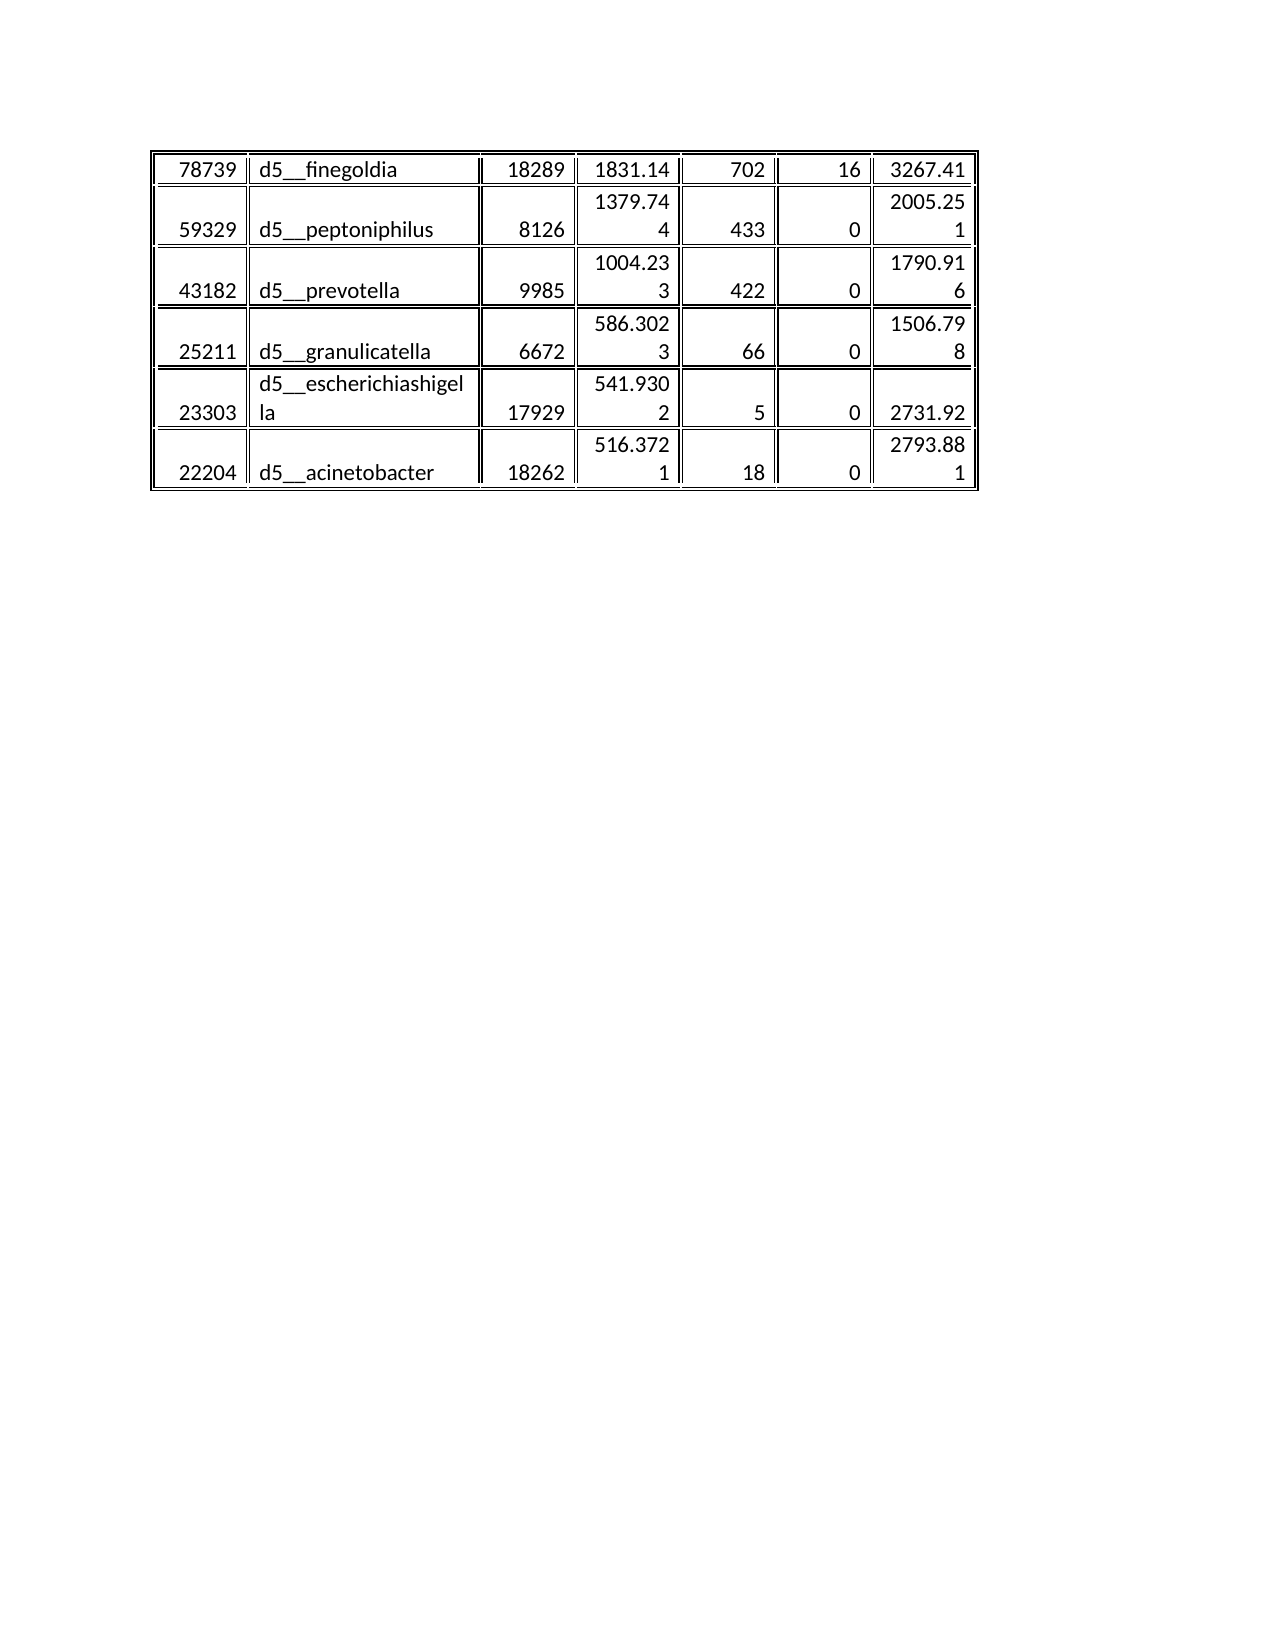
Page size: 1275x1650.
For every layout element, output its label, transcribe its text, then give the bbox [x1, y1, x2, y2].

table_cell d5__escherichiashigella [250, 370, 478, 426]
table_cell 25211 [152, 304, 248, 365]
table_cell 2005.251 [872, 183, 977, 243]
table_cell 702 [681, 154, 776, 183]
table_cell 43182 [152, 244, 248, 304]
table_cell 8126 [483, 187, 574, 243]
table_cell 541.9302 [578, 370, 678, 426]
table_cell 59329 [152, 183, 248, 243]
table_cell d5__peptoniphilus [250, 187, 478, 243]
table_cell 0 [779, 248, 870, 304]
table_cell 23303 [152, 365, 248, 426]
table_cell 516.3721 [576, 426, 681, 486]
table_cell 1506.798 [872, 304, 977, 365]
table_cell 6672 [483, 309, 574, 365]
table_cell 1790.916 [872, 244, 977, 304]
table_cell 2793.881 [872, 426, 977, 486]
table_cell 2731.92 [872, 365, 977, 426]
table_cell 586.3023 [578, 309, 678, 365]
table_cell 433 [683, 187, 774, 243]
table_cell 16 [776, 152, 872, 183]
table_cell 78739 [152, 152, 248, 183]
table_cell 0 [779, 309, 870, 365]
table_cell 0 [776, 426, 872, 486]
table_cell 18289 [480, 152, 576, 183]
table_cell d5__acinetobacter [248, 430, 480, 486]
table_cell 0 [779, 370, 870, 426]
table_cell d5__granulicatella [250, 309, 478, 365]
table_cell 1831.14 [576, 152, 681, 183]
table_cell d5__prevotella [250, 248, 478, 304]
table_cell 422 [683, 248, 774, 304]
table_cell 0 [779, 187, 870, 243]
table_cell d5__finegoldia [248, 154, 480, 183]
table_cell 1004.233 [578, 248, 678, 304]
table_cell 5 [683, 370, 774, 426]
table_cell 18262 [480, 426, 576, 486]
table_cell 1379.744 [578, 187, 678, 243]
table_cell 66 [683, 309, 774, 365]
table_cell 17929 [483, 370, 574, 426]
table_cell 3267.41 [872, 154, 974, 183]
table_cell 22204 [152, 426, 248, 486]
table_cell 18 [681, 430, 776, 486]
table_cell 9985 [483, 248, 574, 304]
